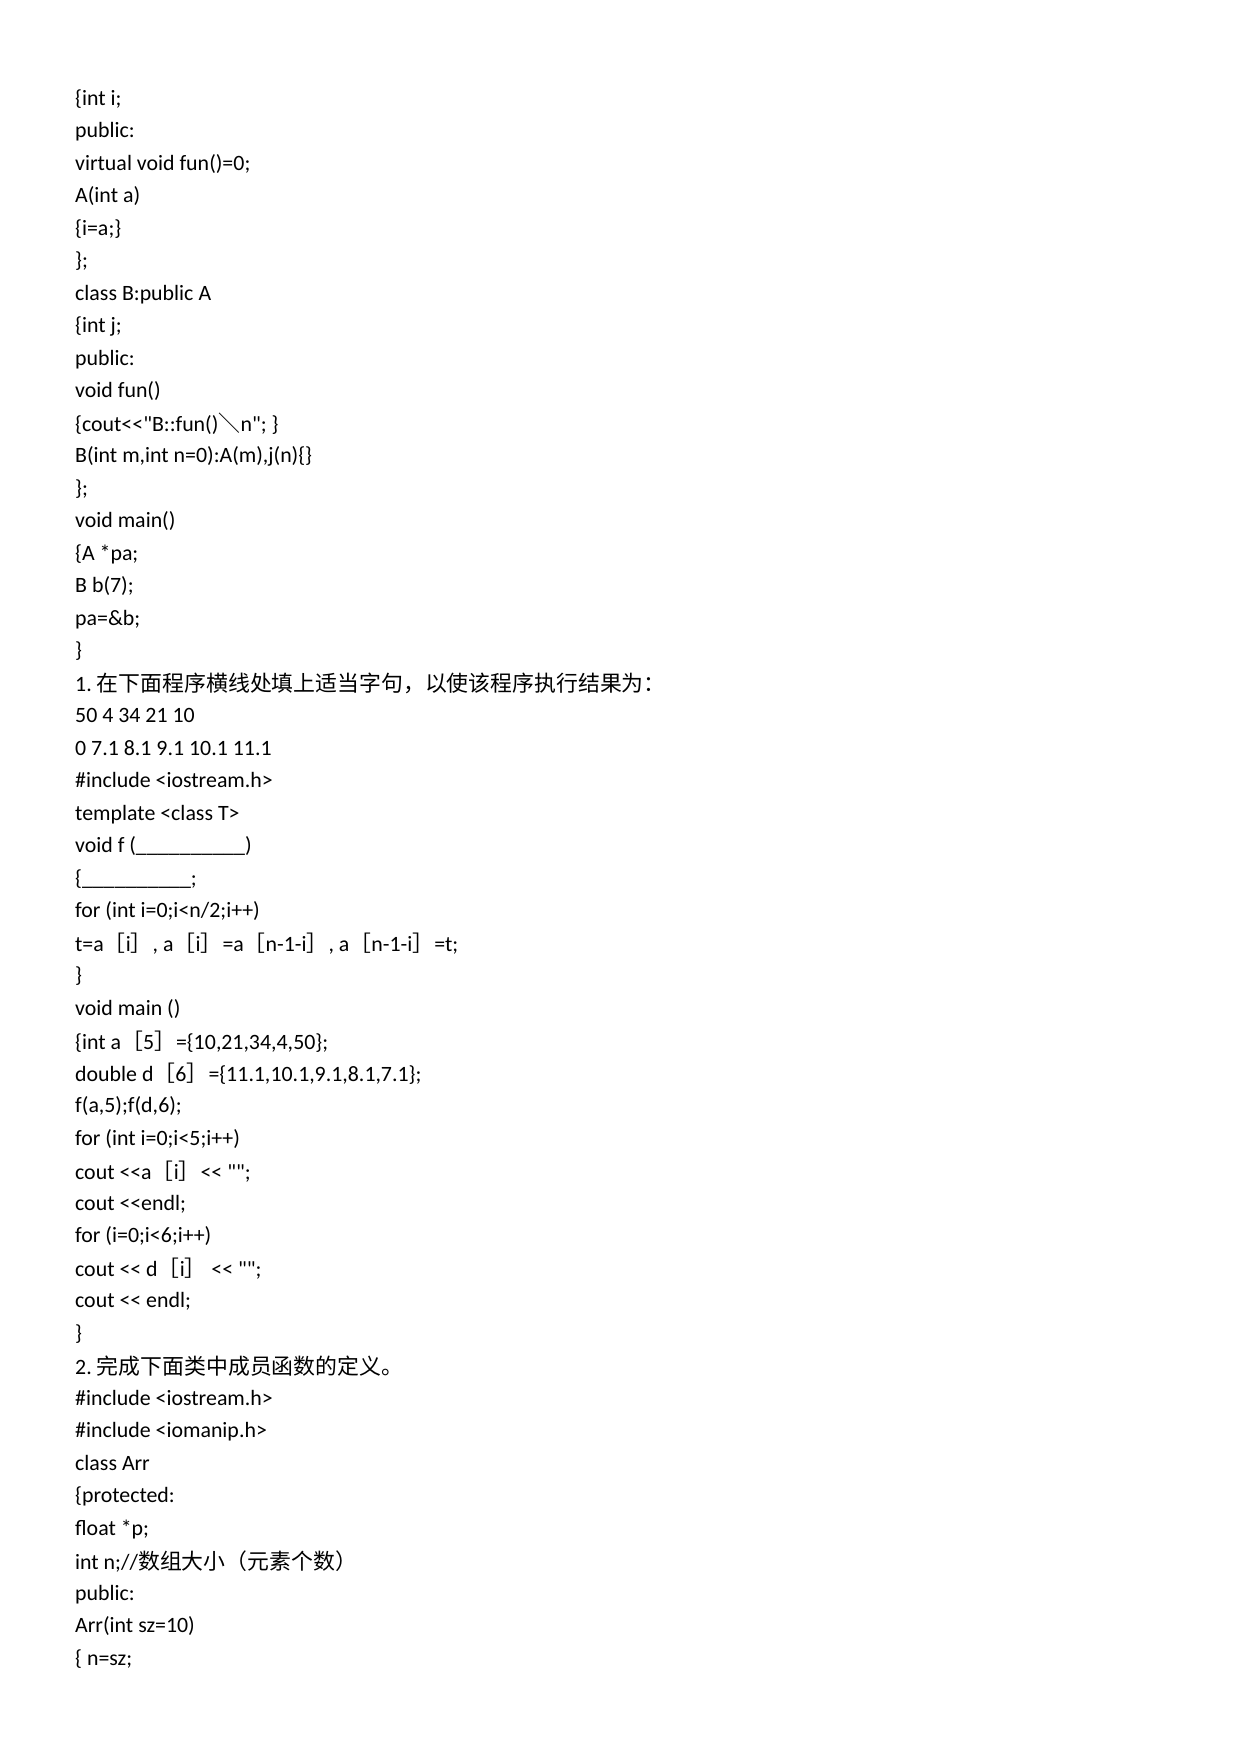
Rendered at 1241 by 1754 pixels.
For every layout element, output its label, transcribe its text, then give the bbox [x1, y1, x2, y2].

text { n=sz; [75, 1641, 1165, 1673]
text class B:public A [75, 276, 1165, 308]
text pa=&b; [75, 601, 1165, 633]
text {i=a;} [75, 211, 1165, 243]
text 0 7.1 8.1 9.1 10.1 11.1 [75, 731, 1165, 763]
text A(int a) [75, 178, 1165, 211]
text cout <<endl; [75, 1186, 1165, 1218]
text void main() [75, 503, 1165, 536]
text float *p; [75, 1511, 1165, 1543]
text cout <<a［i］<< ""; [75, 1153, 1165, 1186]
text 50 4 34 21 10 [75, 698, 1165, 731]
text for (int i=0;i<n/2;i++) [75, 893, 1165, 926]
text f(a,5);f(d,6); [75, 1088, 1165, 1121]
text B b(7); [75, 568, 1165, 601]
text for (int i=0;i<5;i++) [75, 1121, 1165, 1153]
text } [75, 958, 1165, 991]
text {__________; [75, 861, 1165, 893]
text cout << endl; [75, 1283, 1165, 1316]
text int n;//数组大小（元素个数） [75, 1543, 1165, 1576]
text #include <iostream.h> [75, 1381, 1165, 1413]
text #include <iomanip.h> [75, 1413, 1165, 1446]
text } [75, 1316, 1165, 1348]
text public: [75, 113, 1165, 146]
text {protected: [75, 1478, 1165, 1511]
text template <class T> [75, 796, 1165, 828]
text #include <iostream.h> [75, 763, 1165, 796]
text {int i; [75, 81, 1165, 113]
text for (i=0;i<6;i++) [75, 1218, 1165, 1251]
text 1. 在下面程序横线处填上适当字句，以使该程序执行结果为： [75, 666, 1165, 698]
text class Arr [75, 1446, 1165, 1478]
text }; [75, 243, 1165, 276]
text {int j; [75, 308, 1165, 341]
text double d［6］={11.1,10.1,9.1,8.1,7.1}; [75, 1056, 1165, 1088]
text void fun() [75, 373, 1165, 406]
text 2. 完成下面类中成员函数的定义。 [75, 1348, 1165, 1381]
text cout << d［i］ << ""; [75, 1251, 1165, 1283]
text {A *pa; [75, 536, 1165, 568]
text {int a［5］={10,21,34,4,50}; [75, 1023, 1165, 1056]
text t=a［i］, a［i］=a［n-1-i］, a［n-1-i］=t; [75, 926, 1165, 958]
text public: [75, 341, 1165, 373]
text virtual void fun()=0; [75, 146, 1165, 178]
text void f (__________) [75, 828, 1165, 861]
text B(int m,int n=0):A(m),j(n){} [75, 438, 1165, 471]
text Arr(int sz=10) [75, 1608, 1165, 1641]
text {cout<<"B::fun()＼n"; } [75, 406, 1165, 438]
text void main () [75, 991, 1165, 1023]
text }; [75, 471, 1165, 503]
text } [75, 633, 1165, 666]
text public: [75, 1576, 1165, 1608]
